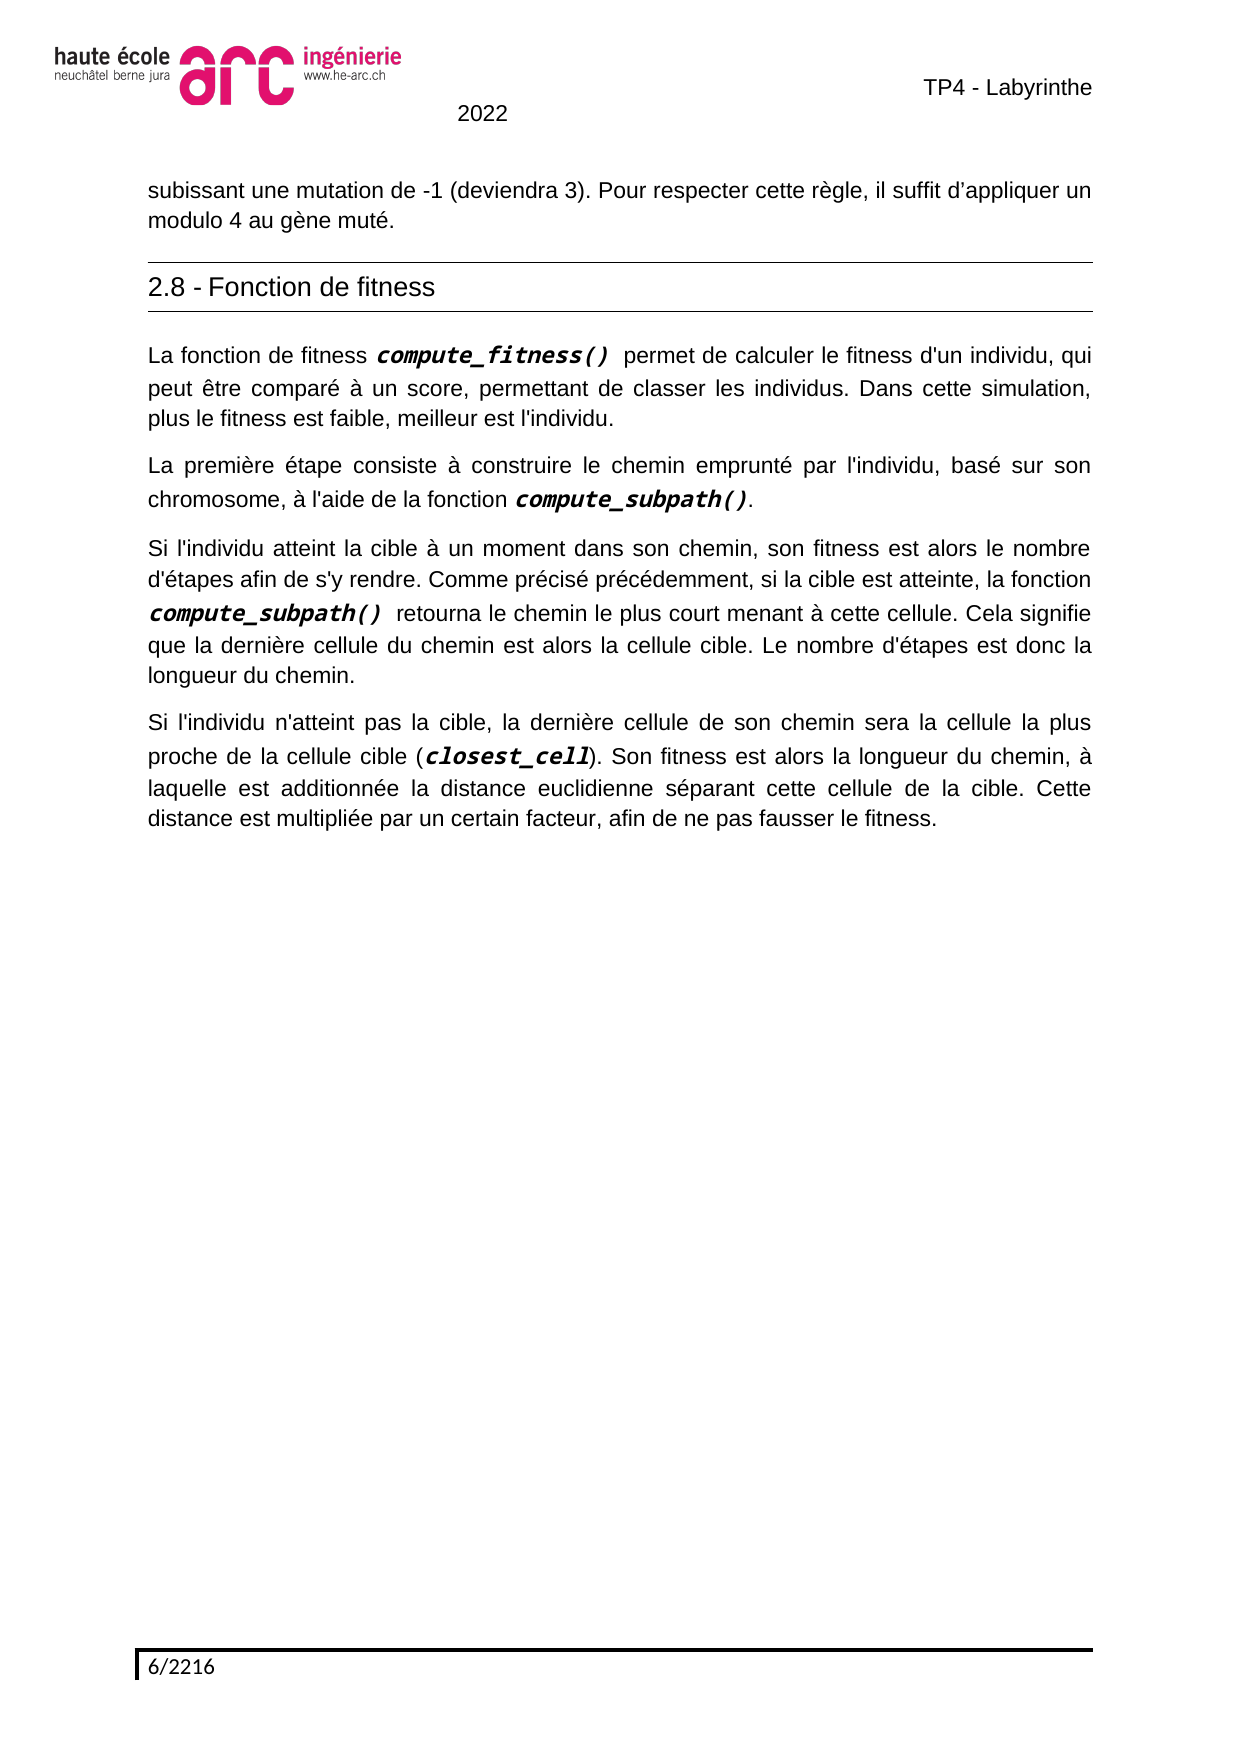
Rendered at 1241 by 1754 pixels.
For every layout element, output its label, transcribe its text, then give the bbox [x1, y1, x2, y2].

picture [49, 42, 406, 105]
text Si l'individu atteint la cible à un moment dans son chemin, son fitness est alors le nombre d'étapes afin de s'y rendre. Comme précisé précédemment, si la cible est atteinte, la fonction compute_subpath() retourna le chemin le plus court menant à cette cellule. Cela signifie que la dernière cellule du chemin est alors la cellule cible. Le nombre d'étapes est donc la longueur du chemin. [148, 535, 1093, 688]
text La première étape consiste à construire le chemin emprunté par l'individu, basé sur son chromosome, à l'aide de la fonction compute_subpath(). [148, 452, 1093, 514]
text La fonction de fitness compute_fitness() permet de calculer le fitness d'un individu, qui peut être comparé à un score, permettant de classer les individus. Dans cette simulation, plus le fitness est faible, meilleur est l'individu. [148, 339, 1093, 431]
text Si l'individu n'atteint pas la cible, la dernière cellule de son chemin sera la cellule la plus proche de la cellule cible (closest_cell). Son fitness est alors la longueur du chemin, à laquelle est additionnée la distance euclidienne séparant cette cellule de la cible. Cette distance est multipliée par un certain facteur, afin de ne pas fausser le fitness. [148, 709, 1093, 831]
text Fonction de fitness [148, 263, 1093, 311]
